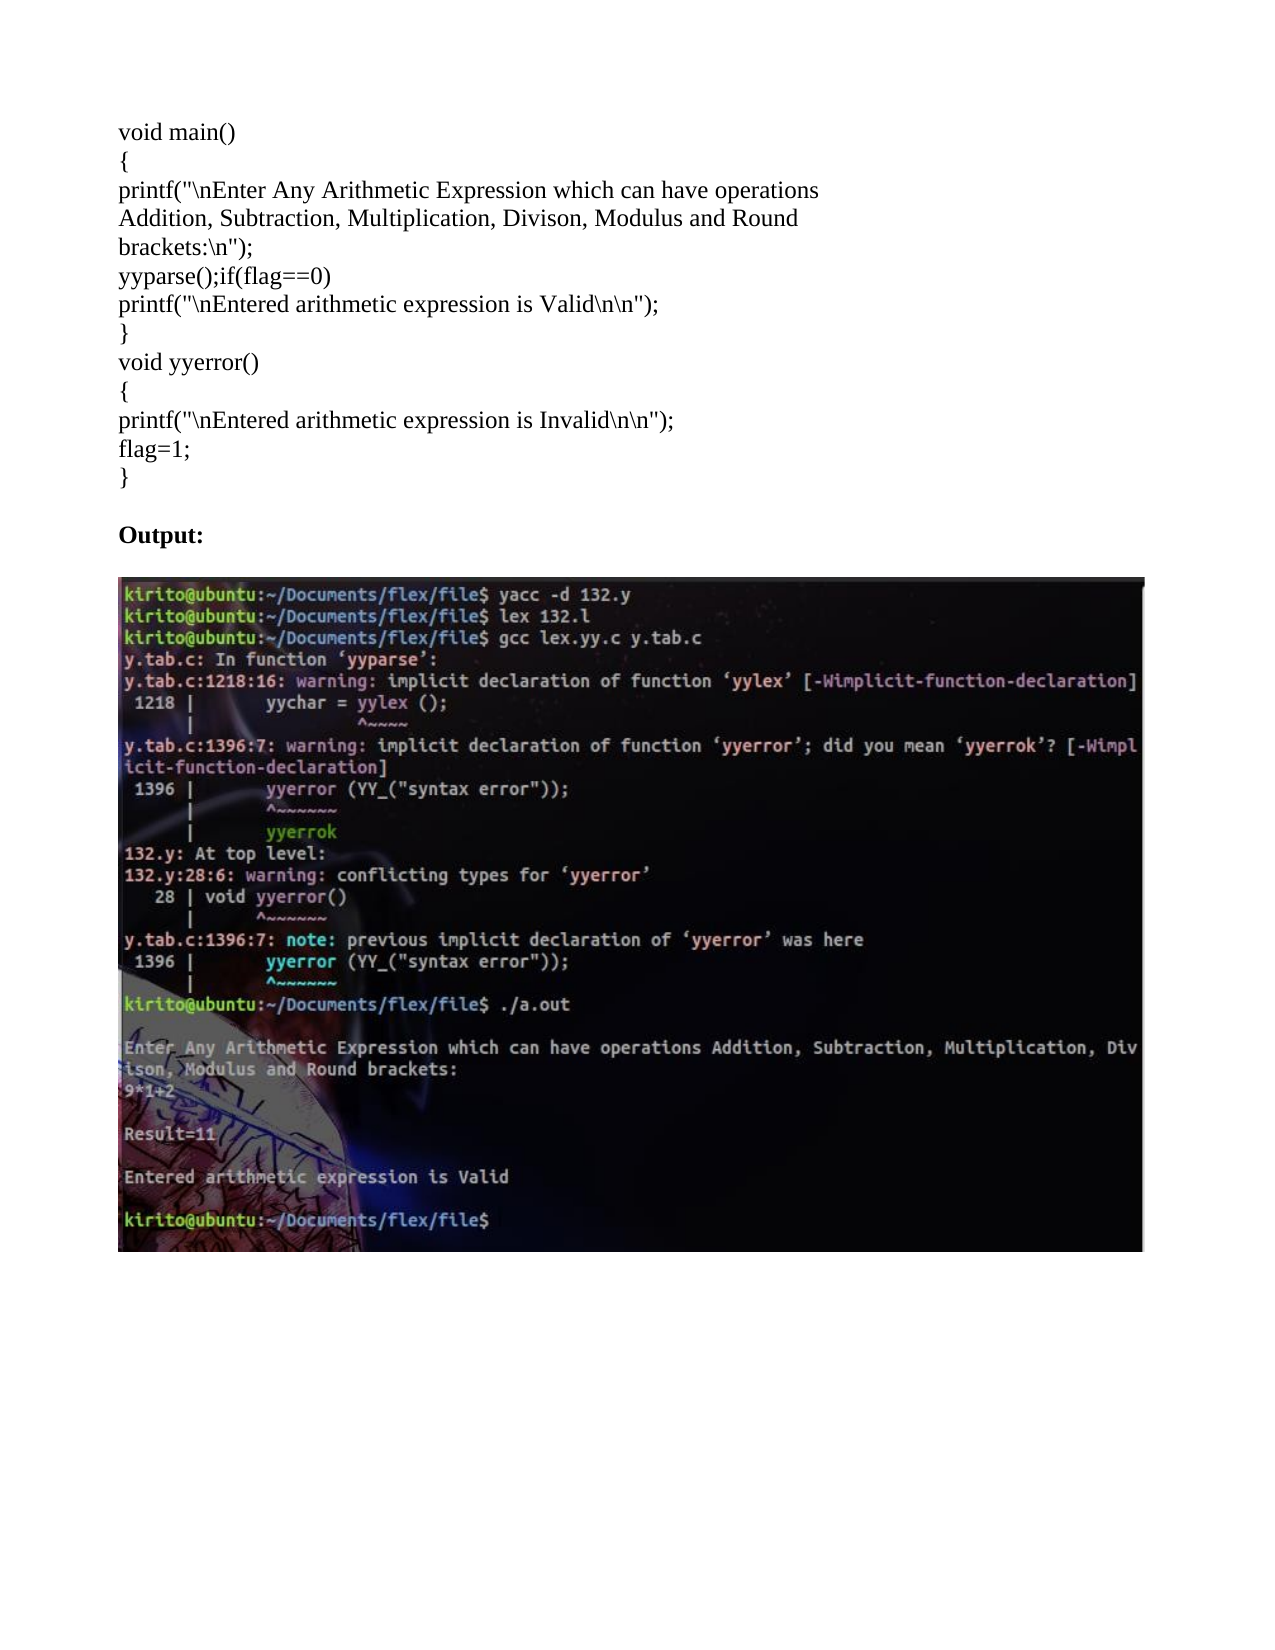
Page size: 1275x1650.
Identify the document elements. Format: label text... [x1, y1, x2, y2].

text { [118, 376, 1196, 405]
text void yyerror() [118, 347, 1196, 376]
text printf("\nEntered arithmetic expression is Invalid\n\n"); flag=1; [118, 405, 677, 462]
text printf("\nEntered arithmetic expression is Valid\n\n"); [118, 290, 1196, 318]
text { [118, 146, 1196, 175]
text } [118, 319, 1196, 347]
picture [118, 577, 1145, 1252]
text void main() [118, 117, 1196, 146]
text yyparse();if(flag==0) [118, 261, 1196, 290]
subtitle Output: [118, 520, 1196, 549]
text } [118, 462, 1196, 491]
text printf("\nEnter Any Arithmetic Expression which can have operations Addition, Subtraction, Multiplication, Divison, Modulus and Round brackets:\n"); [118, 175, 880, 261]
